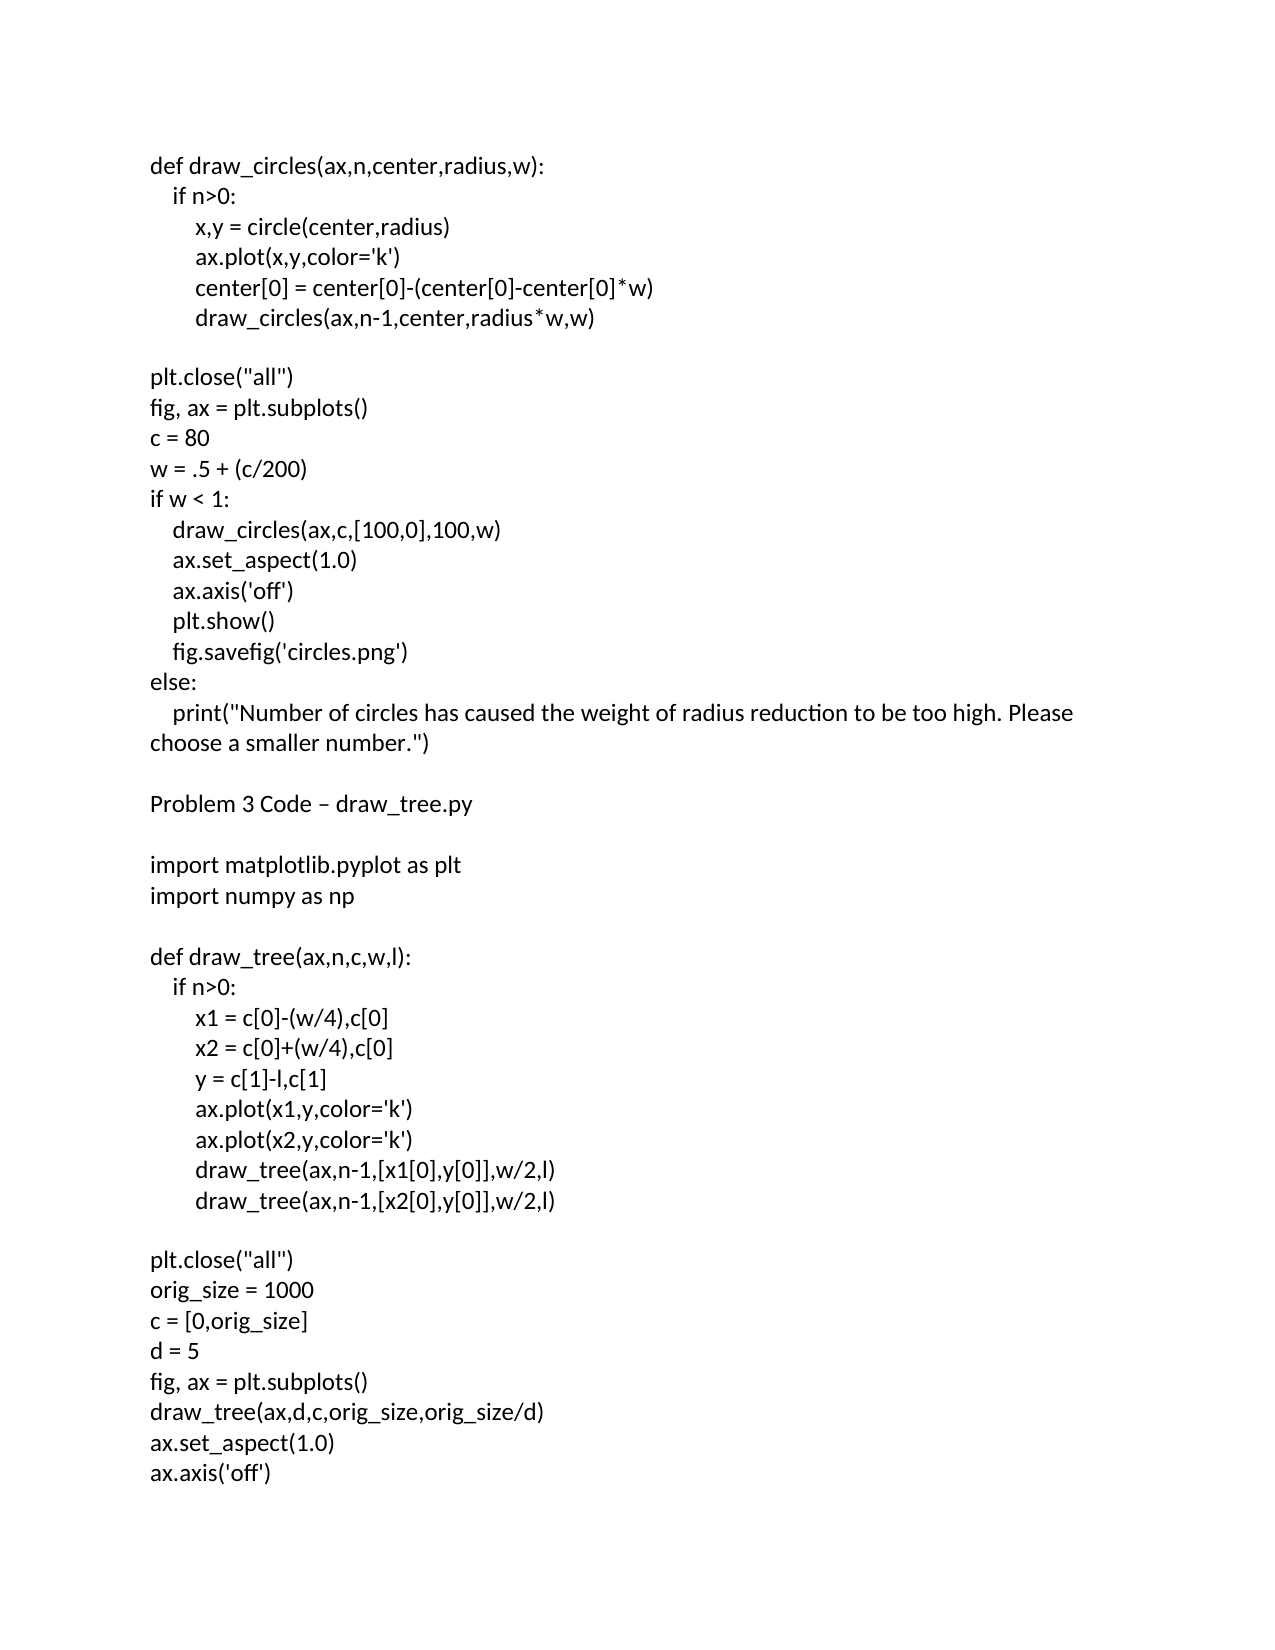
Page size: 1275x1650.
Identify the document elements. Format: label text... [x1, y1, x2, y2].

text x1 = c[0]-(w/4),c[0] [150, 1002, 1125, 1033]
text plt.close("all") [150, 1244, 1125, 1274]
text ax.set_aspect(1.0) [150, 544, 1125, 575]
text x2 = c[0]+(w/4),c[0] [150, 1033, 1125, 1063]
text if n>0: [150, 181, 1125, 211]
text else: [150, 666, 1125, 697]
text c = [0,orig_size] [150, 1305, 1125, 1335]
text y = c[1]-l,c[1] [150, 1063, 1125, 1094]
text fig.savefig('circles.png') [150, 636, 1125, 666]
text plt.show() [150, 605, 1125, 636]
text draw_tree(ax,d,c,orig_size,orig_size/d) [150, 1396, 1125, 1427]
text ax.plot(x2,y,color='k') [150, 1124, 1125, 1155]
text orig_size = 1000 [150, 1274, 1125, 1305]
text draw_circles(ax,n-1,center,radius*w,w) [150, 303, 1125, 333]
text center[0] = center[0]-(center[0]-center[0]*w) [150, 272, 1125, 303]
text Problem 3 Code – draw_tree.py [150, 788, 1125, 819]
text draw_tree(ax,n-1,[x2[0],y[0]],w/2,l) [150, 1185, 1125, 1216]
text ax.set_aspect(1.0) [150, 1427, 1125, 1457]
text import matplotlib.pyplot as plt [150, 849, 1125, 880]
text import numpy as np [150, 880, 1125, 911]
text ax.plot(x,y,color='k') [150, 242, 1125, 272]
text ax.axis('off') [150, 575, 1125, 605]
text draw_tree(ax,n-1,[x1[0],y[0]],w/2,l) [150, 1155, 1125, 1185]
text plt.close("all") [150, 361, 1125, 392]
text def draw_tree(ax,n,c,w,l): [150, 941, 1125, 972]
text if w < 1: [150, 483, 1125, 514]
text ax.plot(x1,y,color='k') [150, 1094, 1125, 1124]
text d = 5 [150, 1335, 1125, 1366]
text draw_circles(ax,c,[100,0],100,w) [150, 514, 1125, 544]
text def draw_circles(ax,n,center,radius,w): [150, 150, 1125, 181]
text x,y = circle(center,radius) [150, 211, 1125, 242]
text if n>0: [150, 972, 1125, 1002]
text c = 80 [150, 422, 1125, 453]
text w = .5 + (c/200) [150, 453, 1125, 483]
text fig, ax = plt.subplots() [150, 392, 1125, 422]
text print("Number of circles has caused the weight of radius reduction to be too high. Please choose a smaller number.") [150, 697, 1125, 758]
text ax.axis('off') [150, 1457, 1125, 1488]
text fig, ax = plt.subplots() [150, 1366, 1125, 1396]
